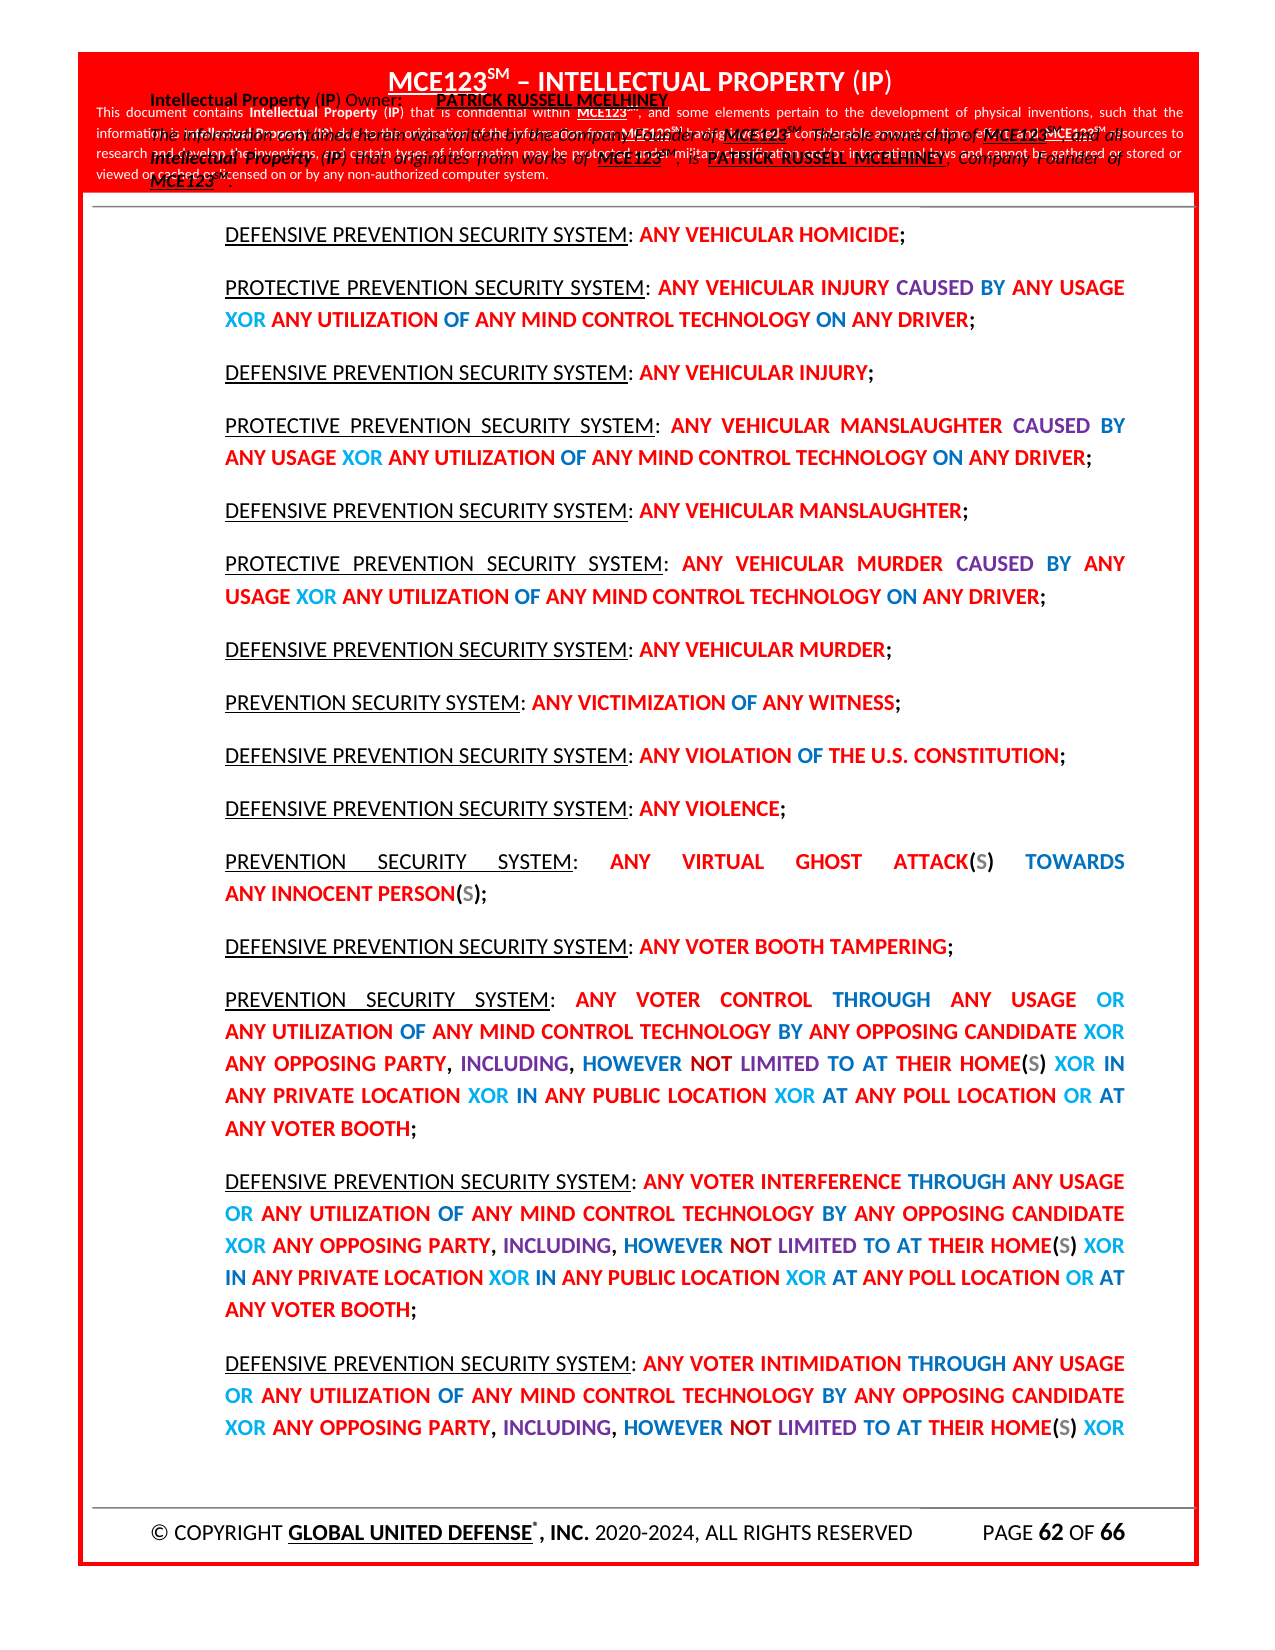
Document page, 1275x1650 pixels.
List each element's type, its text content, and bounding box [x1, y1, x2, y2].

text PREVENTION SECURITY SYSTEM: ANY VICTIMIZATION OF ANY WITNESS; [225, 688, 1125, 716]
text DEFENSIVE PREVENTION SECURITY SYSTEM: ANY VIOLATION OF THE U.S. CONSTITUTION; [225, 741, 1125, 769]
text DEFENSIVE PREVENTION SECURITY SYSTEM: ANY VEHICULAR MANSLAUGHTER; [225, 497, 1125, 524]
text PROTECTIVE PREVENTION SECURITY SYSTEM: ANY VEHICULAR MURDER CAUSED BY ANY USAGE XOR ANY UTILIZATION OF ANY MIND CONTROL TECHNOLOGY ON ANY DRIVER; [225, 549, 1125, 610]
text DEFENSIVE PREVENTION SECURITY SYSTEM: ANY VEHICULAR HOMICIDE; [225, 220, 1125, 248]
text PREVENTION SECURITY SYSTEM: ANY VIRTUAL GHOST ATTACK(S) TOWARDS ANY INNOCENT PERSON(S); [225, 847, 1125, 907]
text PROTECTIVE PREVENTION SECURITY SYSTEM: ANY VEHICULAR MANSLAUGHTER CAUSED BY ANY USAGE XOR ANY UTILIZATION OF ANY MIND CONTROL TECHNOLOGY ON ANY DRIVER; [225, 411, 1125, 472]
text DEFENSIVE PREVENTION SECURITY SYSTEM: ANY VOTER BOOTH TAMPERING; [225, 932, 1125, 960]
text DEFENSIVE PREVENTION SECURITY SYSTEM: ANY VEHICULAR INJURY; [225, 358, 1125, 386]
text DEFENSIVE PREVENTION SECURITY SYSTEM: ANY VOTER INTERFERENCE THROUGH ANY USAGE OR ANY UTILIZATION OF ANY MIND CONTROL TECHNOLOGY BY ANY OPPOSING CANDIDATE XOR ANY OPPOSING PARTY, INCLUDING, HOWEVER NOT LIMITED TO AT THEIR HOME(S) XOR IN ANY PRIVATE LOCATION XOR IN ANY PUBLIC LOCATION XOR AT ANY POLL LOCATION OR AT ANY VOTER BOOTH; [225, 1167, 1125, 1324]
text PREVENTION SECURITY SYSTEM: ANY VOTER CONTROL THROUGH ANY USAGE OR ANY UTILIZATION OF ANY MIND CONTROL TECHNOLOGY BY ANY OPPOSING CANDIDATE XOR ANY OPPOSING PARTY, INCLUDING, HOWEVER NOT LIMITED TO AT THEIR HOME(S) XOR IN ANY PRIVATE LOCATION XOR IN ANY PUBLIC LOCATION XOR AT ANY POLL LOCATION OR AT ANY VOTER BOOTH; [225, 985, 1125, 1142]
text DEFENSIVE PREVENTION SECURITY SYSTEM: ANY VIOLENCE; [225, 794, 1125, 822]
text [225, 1349, 1125, 1441]
text PROTECTIVE PREVENTION SECURITY SYSTEM: ANY VEHICULAR INJURY CAUSED BY ANY USAGE XOR ANY UTILIZATION OF ANY MIND CONTROL TECHNOLOGY ON ANY DRIVER; [225, 273, 1125, 333]
text DEFENSIVE PREVENTION SECURITY SYSTEM: ANY VEHICULAR MURDER; [225, 635, 1125, 663]
